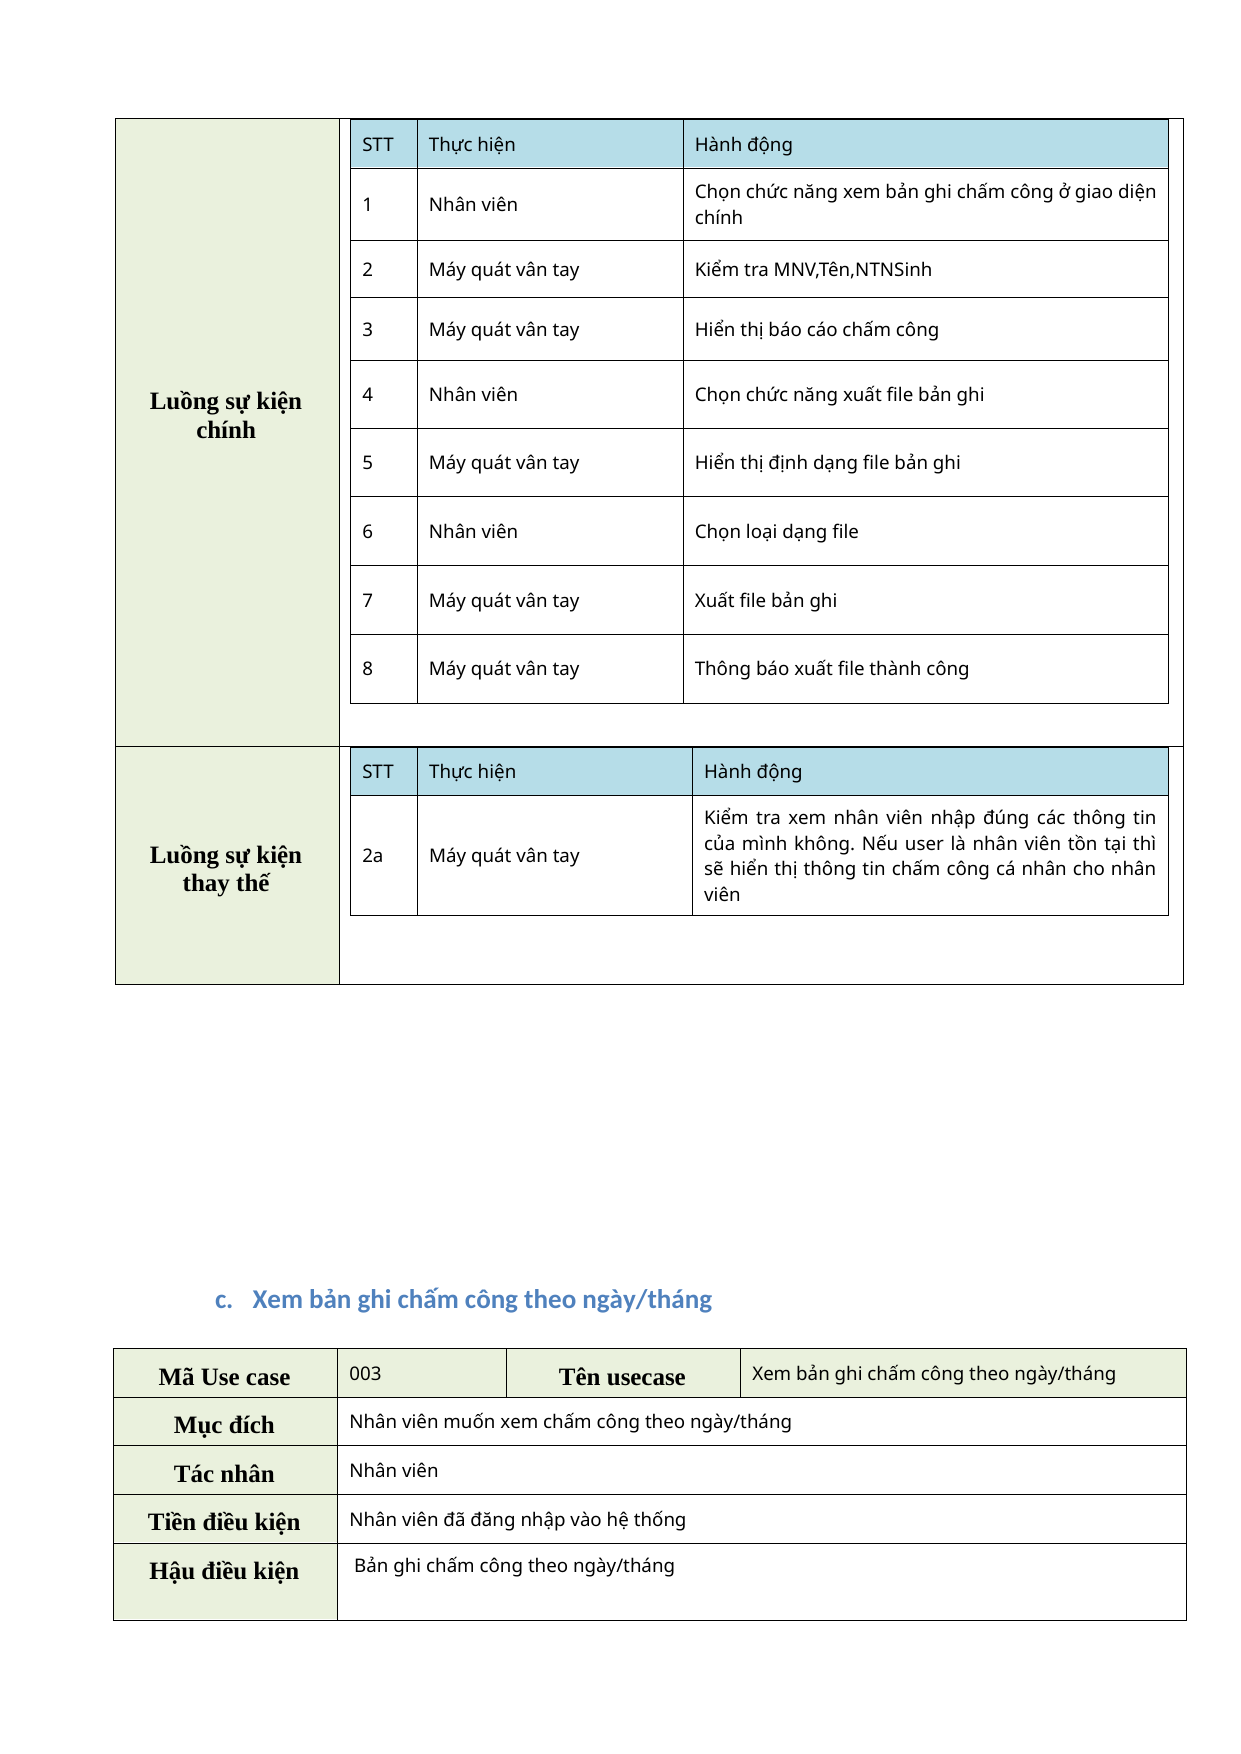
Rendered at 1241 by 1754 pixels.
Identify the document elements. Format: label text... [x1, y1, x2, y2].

table_cell Nhân viên muốn xem chấm công theo ngày/tháng [338, 1398, 1186, 1445]
table_cell [340, 119, 1183, 746]
table_header Xem bản ghi chấm công theo ngày/tháng [741, 1349, 1186, 1397]
table_cell Bản ghi chấm công theo ngày/tháng được hiển thị [338, 1544, 1186, 1619]
table_header 003 [338, 1349, 506, 1397]
table_cell [340, 747, 1183, 984]
table_cell Nhân viên [338, 1446, 1186, 1494]
table_cell Mục đích [114, 1398, 337, 1445]
table_cell Luồng sự kiện thay thế [116, 747, 339, 984]
table_header Tên usecase [507, 1349, 740, 1397]
table_cell Tác nhân [114, 1446, 337, 1494]
table_header Mã Use case [114, 1349, 337, 1397]
table_cell Hậu điều kiện [114, 1544, 337, 1619]
list Xem bản ghi chấm công theo ngày/tháng [215, 1282, 1122, 1315]
table_cell Luồng sự kiện chính [116, 119, 339, 746]
table_cell Nhân viên đã đăng nhập vào hệ thống [338, 1495, 1186, 1542]
table_cell Tiền điều kiện [114, 1495, 337, 1542]
